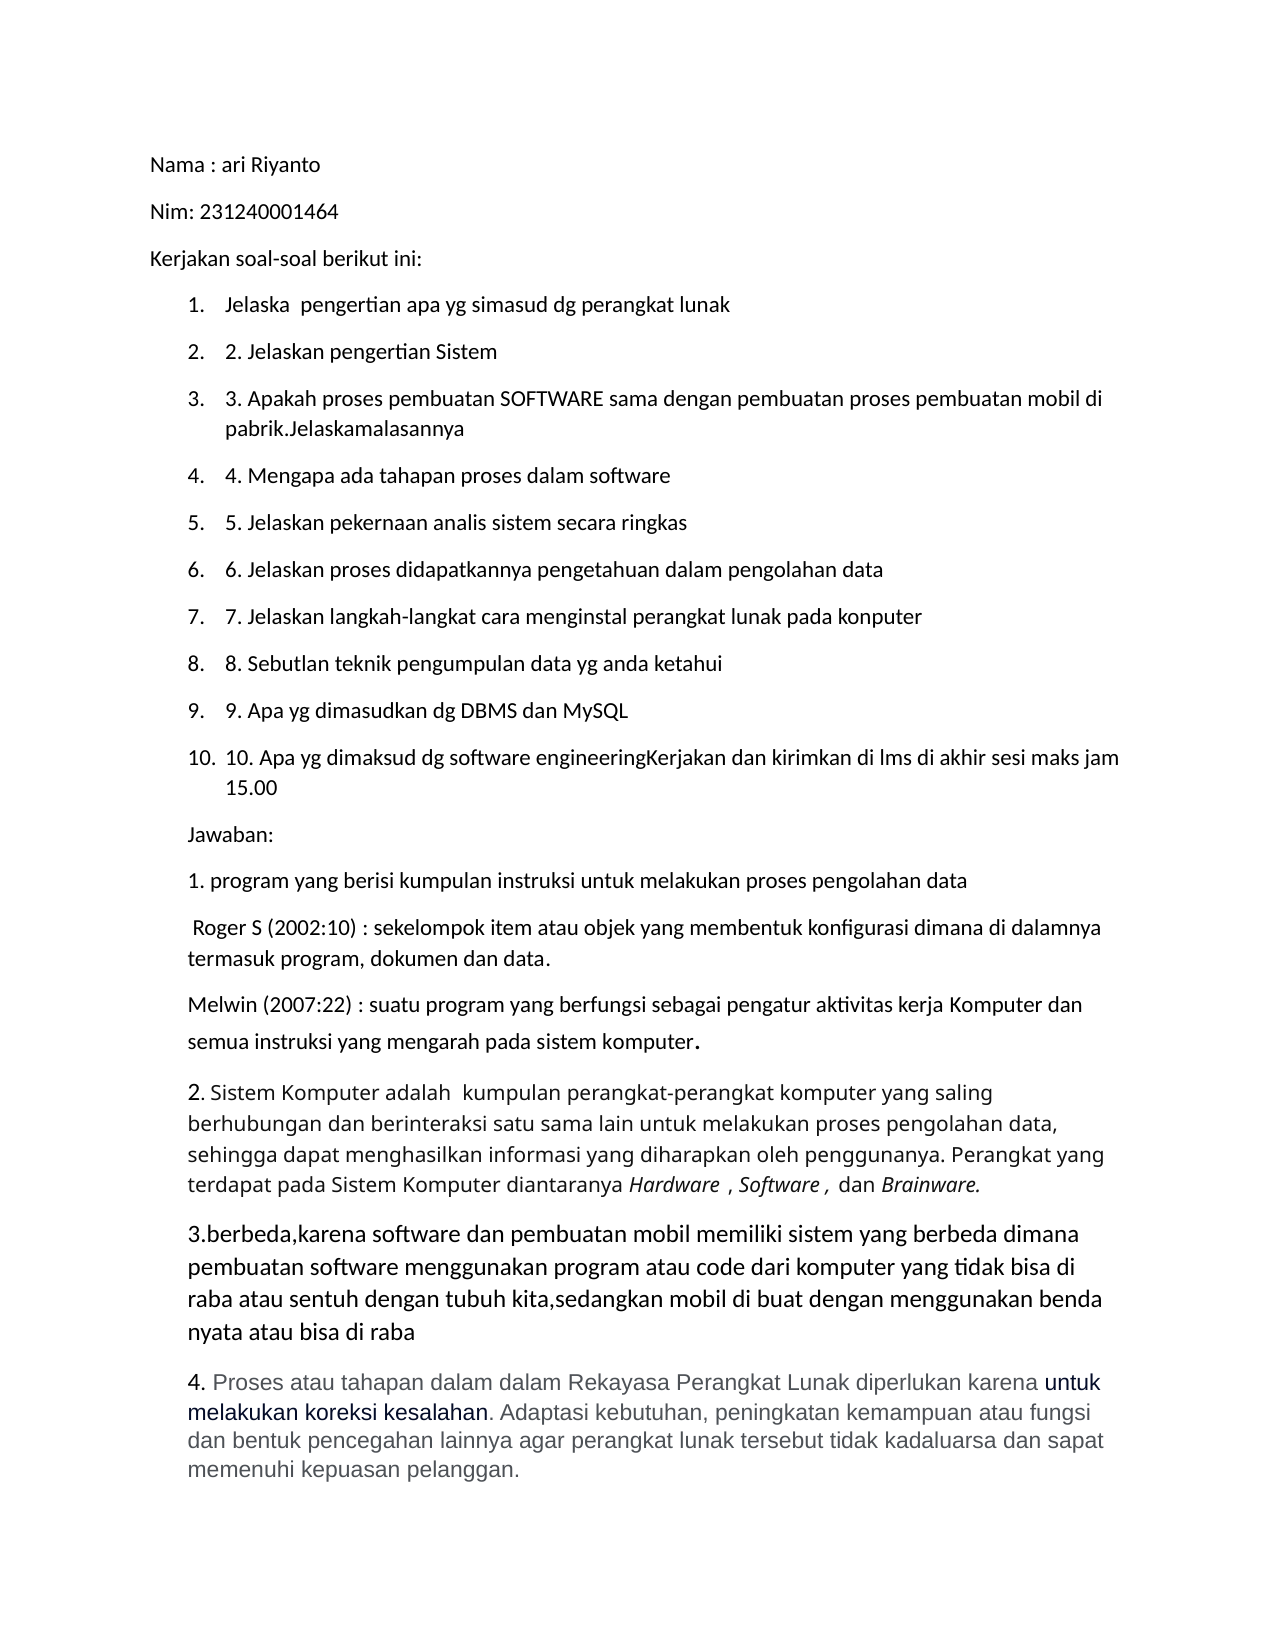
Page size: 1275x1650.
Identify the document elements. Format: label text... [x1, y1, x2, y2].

text Nama : ari Riyanto [150, 150, 1125, 178]
list 9. Apa yg dimasudkan dg DBMS dan MySQL [187, 696, 1125, 724]
list 6. Jelaskan proses didapatkannya pengetahuan dalam pengolahan data [187, 555, 1125, 583]
text 1. program yang berisi kumpulan instruksi untuk melakukan proses pengolahan data [150, 867, 1125, 895]
list 2. Jelaskan pengertian Sistem [187, 337, 1125, 366]
list 7. Jelaskan langkah-langkat cara menginstal perangkat lunak pada konputer [187, 602, 1125, 630]
list 3. Apakah proses pembuatan SOFTWARE sama dengan pembuatan proses pembuatan mobil di pabrik.Jelaskamalasannya [187, 384, 1125, 443]
text Melwin (2007:22) : suatu program yang berfungsi sebagai pengatur aktivitas kerja Komputer dan semua instruksi yang mengarah pada sistem komputer. [187, 991, 1125, 1057]
text Jawaban: [187, 820, 1125, 848]
list 5. Jelaskan pekernaan analis sistem secara ringkas [187, 508, 1125, 536]
list Jelaska pengertian apa yg simasud dg perangkat lunak [187, 291, 1125, 319]
text 2. Sistem Komputer adalah kumpulan perangkat-perangkat komputer yang saling berhubungan dan berinteraksi satu sama lain untuk melakukan proses pengolahan data, sehingga dapat menghasilkan informasi yang diharapkan oleh penggunanya. Perangkat yang terdapat pada Sistem Komputer diantaranya Hardware , Software , dan Brainware. [187, 1077, 1125, 1199]
text 3.berbeda,karena software dan pembuatan mobil memiliki sistem yang berbeda dimana pembuatan software menggunakan program atau code dari komputer yang tidak bisa di raba atau sentuh dengan tubuh kita,sedangkan mobil di buat dengan menggunakan benda nyata atau bisa di raba [187, 1218, 1125, 1347]
text Nim: 231240001464 [150, 197, 1125, 225]
list 10. Apa yg dimaksud dg software engineeringKerjakan dan kirimkan di lms di akhir sesi maks jam 15.00 [187, 743, 1125, 801]
text Kerjakan soal-soal berikut ini: [150, 244, 1125, 272]
list 4. Mengapa ada tahapan proses dalam software [187, 461, 1125, 489]
text 4. Proses atau tahapan dalam dalam Rekayasa Perangkat Lunak diperlukan karena untuk melakukan koreksi kesalahan. Adaptasi kebutuhan, peningkatan kemampuan atau fungsi dan bentuk pencegahan lainnya agar perangkat lunak tersebut tidak kadaluarsa dan sapat memenuhi kepuasan pelanggan. [187, 1366, 1125, 1482]
list 8. Sebutlan teknik pengumpulan data yg anda ketahui [187, 649, 1125, 677]
text Roger S (2002:10) : sekelompok item atau objek yang membentuk konfigurasi dimana di dalamnya termasuk program, dokumen dan data. [187, 913, 1125, 972]
